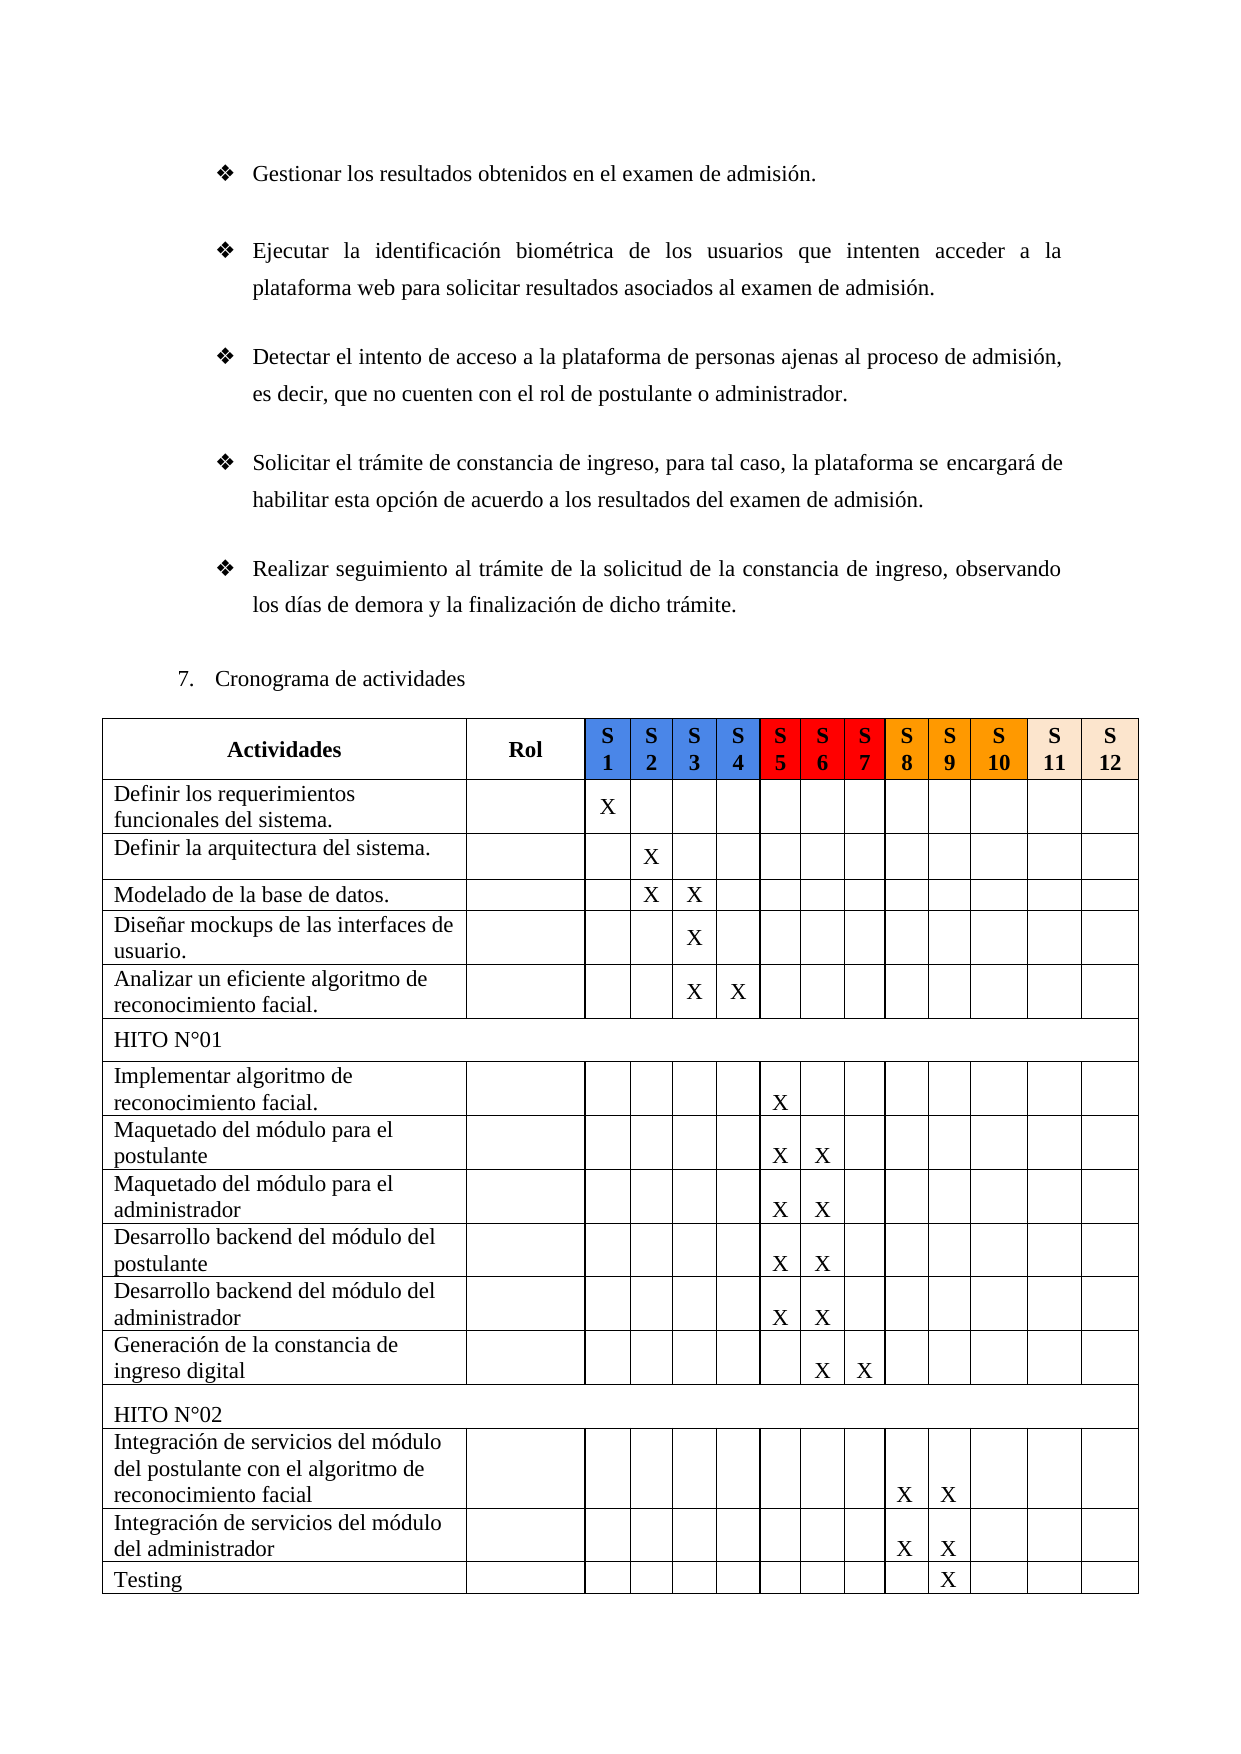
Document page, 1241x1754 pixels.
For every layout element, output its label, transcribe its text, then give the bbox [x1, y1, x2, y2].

table_cell [467, 834, 584, 879]
table_cell [717, 1562, 759, 1592]
table_header S3 [673, 719, 716, 779]
table_cell Maquetado del módulo para el administrador [103, 1170, 466, 1222]
table_cell [586, 834, 630, 879]
table_cell [929, 1277, 970, 1330]
table_cell X [761, 1170, 800, 1222]
table_cell [886, 965, 928, 1017]
table_cell [717, 1170, 759, 1222]
table_cell [801, 965, 844, 1017]
table_cell X [929, 1562, 970, 1592]
table_cell [586, 965, 630, 1017]
table_cell X [761, 1062, 800, 1115]
table_cell [886, 880, 928, 910]
table_cell [586, 1116, 630, 1169]
table_cell [801, 780, 844, 832]
table_header S1 [586, 719, 630, 779]
table_cell X [886, 1429, 928, 1507]
table_cell [886, 1224, 928, 1276]
table_cell X [586, 780, 630, 832]
table_cell X [845, 1331, 884, 1384]
table_cell [929, 1224, 970, 1276]
table_header S9 [929, 719, 970, 779]
table_cell [971, 1116, 1027, 1169]
table_cell [929, 780, 970, 832]
table_cell [929, 880, 970, 910]
table_cell HITO N°02 [103, 1385, 1138, 1427]
table_cell X [801, 1116, 844, 1169]
list Detectar el intento de acceso a la plataforma de personas ajenas al proceso de admisión, es decir, que no cuenten con el rol de postulante o administrador. [215, 331, 1063, 406]
table_cell X [801, 1224, 844, 1276]
table_cell [971, 880, 1027, 910]
table_cell [631, 1429, 672, 1507]
table_cell [717, 1509, 759, 1561]
table_cell [586, 1509, 630, 1561]
table_cell [886, 1331, 928, 1384]
table_cell X [929, 1509, 970, 1561]
table_cell [673, 1170, 716, 1222]
table_cell [971, 1062, 1027, 1115]
list Gestionar los resultados obtenidos en el examen de admisión. [215, 148, 1063, 194]
list Cronograma de actividades [177, 665, 1063, 691]
table_cell [971, 1509, 1027, 1561]
table_cell [673, 1224, 716, 1276]
table_cell Definir los requerimientos funcionales del sistema. [103, 780, 466, 832]
table_cell [1082, 1509, 1138, 1561]
table_header S6 [801, 719, 844, 779]
table_cell [1028, 780, 1081, 832]
table_cell [845, 1509, 884, 1561]
table_cell [761, 834, 800, 879]
table_cell [673, 1062, 716, 1115]
table_cell [1082, 1224, 1138, 1276]
table_cell HITO N°01 [103, 1019, 1138, 1061]
table_cell [1082, 1062, 1138, 1115]
table_cell [1028, 1224, 1081, 1276]
table_header S5 [761, 719, 800, 779]
list Solicitar el trámite de constancia de ingreso, para tal caso, la plataforma se encargará de habilitar esta opción de acuerdo a los resultados del examen de admisión. [215, 437, 1063, 512]
table_cell [717, 880, 759, 910]
table_cell X [673, 911, 716, 964]
table_cell [845, 834, 884, 879]
table_cell Testing [103, 1562, 466, 1592]
table_cell [1082, 1116, 1138, 1169]
table_cell [929, 965, 970, 1017]
table_cell [845, 880, 884, 910]
table_cell Generación de la constancia de ingreso digital [103, 1331, 466, 1384]
table_cell [717, 1224, 759, 1276]
table_cell [801, 1062, 844, 1115]
table_cell [1082, 1429, 1138, 1507]
table_cell [631, 780, 672, 832]
table_cell [886, 780, 928, 832]
table_cell [631, 1170, 672, 1222]
table_cell [1028, 1331, 1081, 1384]
table_cell [1028, 1562, 1081, 1592]
table_cell [467, 965, 584, 1017]
table_cell [586, 1062, 630, 1115]
table_cell X [673, 880, 716, 910]
table_cell [673, 1116, 716, 1169]
table_cell [717, 834, 759, 879]
table_cell [1028, 1509, 1081, 1561]
table_cell [586, 1277, 630, 1330]
table_cell [631, 1277, 672, 1330]
table_cell Desarrollo backend del módulo del administrador [103, 1277, 466, 1330]
table_cell [971, 1170, 1027, 1222]
table_cell [631, 1509, 672, 1561]
table_cell [971, 1562, 1027, 1592]
table_cell X [673, 965, 716, 1017]
table_cell [673, 1509, 716, 1561]
table_cell [467, 1224, 584, 1276]
table_cell [886, 1562, 928, 1592]
table_cell [845, 1429, 884, 1507]
table_cell [1082, 1331, 1138, 1384]
table_cell [673, 834, 716, 879]
table_cell [467, 1331, 584, 1384]
table_cell [1028, 1170, 1081, 1222]
table_cell X [631, 834, 672, 879]
table_header S8 [886, 719, 928, 779]
table_cell [929, 1170, 970, 1222]
table_cell [761, 1331, 800, 1384]
table_cell [971, 780, 1027, 832]
table_cell [673, 1562, 716, 1592]
table_cell [761, 1429, 800, 1507]
table_cell [467, 880, 584, 910]
table_cell [929, 1331, 970, 1384]
table_cell Integración de servicios del módulo del administrador [103, 1509, 466, 1561]
table_header S7 [845, 719, 884, 779]
table_cell [971, 834, 1027, 879]
table_header S2 [631, 719, 672, 779]
table_cell [845, 1224, 884, 1276]
table_cell [586, 880, 630, 910]
table_cell [929, 911, 970, 964]
table_cell X [761, 1277, 800, 1330]
table_header Rol [467, 719, 584, 779]
table_cell [631, 1562, 672, 1592]
table_cell [631, 1331, 672, 1384]
table_header S 11 [1028, 719, 1081, 779]
table_cell Modelado de la base de datos. [103, 880, 466, 910]
table_cell [886, 834, 928, 879]
table_cell [586, 1429, 630, 1507]
table_cell [1028, 1062, 1081, 1115]
list Ejecutar la identificación biométrica de los usuarios que intenten acceder a la plataforma web para solicitar resultados asociados al examen de admisión. [215, 225, 1063, 300]
table_cell [673, 1277, 716, 1330]
table_cell [1082, 1170, 1138, 1222]
table_cell [801, 1509, 844, 1561]
table_header S 10 [971, 719, 1027, 779]
table_cell [801, 834, 844, 879]
table_cell [801, 911, 844, 964]
table_cell [717, 1116, 759, 1169]
table_cell [761, 780, 800, 832]
table_cell [971, 965, 1027, 1017]
table_cell [467, 1116, 584, 1169]
table_cell [1082, 1562, 1138, 1592]
table_cell [717, 911, 759, 964]
table_cell [467, 1429, 584, 1507]
table_cell [467, 1562, 584, 1592]
table_cell X [801, 1331, 844, 1384]
table_cell [971, 1331, 1027, 1384]
table_cell X [801, 1277, 844, 1330]
table_header S4 [717, 719, 759, 779]
table_cell X [801, 1170, 844, 1222]
table_cell [1028, 880, 1081, 910]
table_cell [845, 1277, 884, 1330]
table_cell [971, 911, 1027, 964]
table_cell [845, 1062, 884, 1115]
table_cell [801, 880, 844, 910]
table_cell [929, 1062, 970, 1115]
table_cell [673, 780, 716, 832]
table_cell [845, 965, 884, 1017]
table_cell [761, 1509, 800, 1561]
table_cell [845, 1170, 884, 1222]
table_cell Diseñar mockups de las interfaces de usuario. [103, 911, 466, 964]
table_cell X [929, 1429, 970, 1507]
table_cell [801, 1562, 844, 1592]
table_cell [971, 1277, 1027, 1330]
table_cell [845, 780, 884, 832]
table_cell [1082, 780, 1138, 832]
table_cell [801, 1429, 844, 1507]
table_cell [845, 1562, 884, 1592]
table_cell [971, 1224, 1027, 1276]
table_cell [673, 1331, 716, 1384]
table_cell [717, 1331, 759, 1384]
table_cell [1028, 965, 1081, 1017]
table_cell [1028, 911, 1081, 964]
table_cell Desarrollo backend del módulo del postulante [103, 1224, 466, 1276]
table_cell [761, 880, 800, 910]
table_cell [586, 1331, 630, 1384]
table_cell X [631, 880, 672, 910]
table_cell [467, 1509, 584, 1561]
table_cell [717, 1277, 759, 1330]
table_cell X [761, 1224, 800, 1276]
table_cell [586, 1170, 630, 1222]
table_cell [1028, 1429, 1081, 1507]
table_cell [845, 1116, 884, 1169]
table_cell [1082, 1277, 1138, 1330]
table_cell X [886, 1509, 928, 1561]
table_cell [467, 780, 584, 832]
table_cell [1082, 965, 1138, 1017]
table_cell [886, 1277, 928, 1330]
table_cell [929, 1116, 970, 1169]
table_cell [1028, 1277, 1081, 1330]
table_cell [717, 1429, 759, 1507]
table_cell Maquetado del módulo para el postulante [103, 1116, 466, 1169]
table_cell [1082, 834, 1138, 879]
table_cell [761, 911, 800, 964]
table_cell [631, 1224, 672, 1276]
table_cell [586, 1224, 630, 1276]
table_cell [467, 1062, 584, 1115]
table_cell [673, 1429, 716, 1507]
table_cell [845, 911, 884, 964]
table_cell [1082, 911, 1138, 964]
table_cell [1028, 1116, 1081, 1169]
table_cell Definir la arquitectura del sistema. [103, 834, 466, 879]
table_cell Analizar un eficiente algoritmo de reconocimiento facial. [103, 965, 466, 1017]
table_cell [761, 1562, 800, 1592]
table_cell [1082, 880, 1138, 910]
table_cell [717, 1062, 759, 1115]
table_cell X [761, 1116, 800, 1169]
table_cell [929, 834, 970, 879]
table_cell [1028, 834, 1081, 879]
table_cell [886, 1062, 928, 1115]
table_cell [971, 1429, 1027, 1507]
table_cell [467, 911, 584, 964]
table_cell [631, 1116, 672, 1169]
table_cell [886, 1116, 928, 1169]
table_header Actividades [103, 719, 466, 779]
list Realizar seguimiento al trámite de la solicitud de la constancia de ingreso, observando los días de demora y la finalización de dicho trámite. [215, 542, 1063, 618]
table_cell Implementar algoritmo de reconocimiento facial. [103, 1062, 466, 1115]
table_cell Integración de servicios del módulo del postulante con el algoritmo de reconocimiento facial [103, 1429, 466, 1507]
table_cell [467, 1170, 584, 1222]
table_cell [586, 1562, 630, 1592]
table_cell [631, 965, 672, 1017]
table_cell [586, 911, 630, 964]
table_cell [761, 965, 800, 1017]
table_cell X [717, 965, 759, 1017]
table_header S 12 [1082, 719, 1138, 779]
table_cell [717, 780, 759, 832]
table_cell [886, 911, 928, 964]
table_cell [467, 1277, 584, 1330]
table_cell [886, 1170, 928, 1222]
table_cell [631, 911, 672, 964]
table_cell [631, 1062, 672, 1115]
